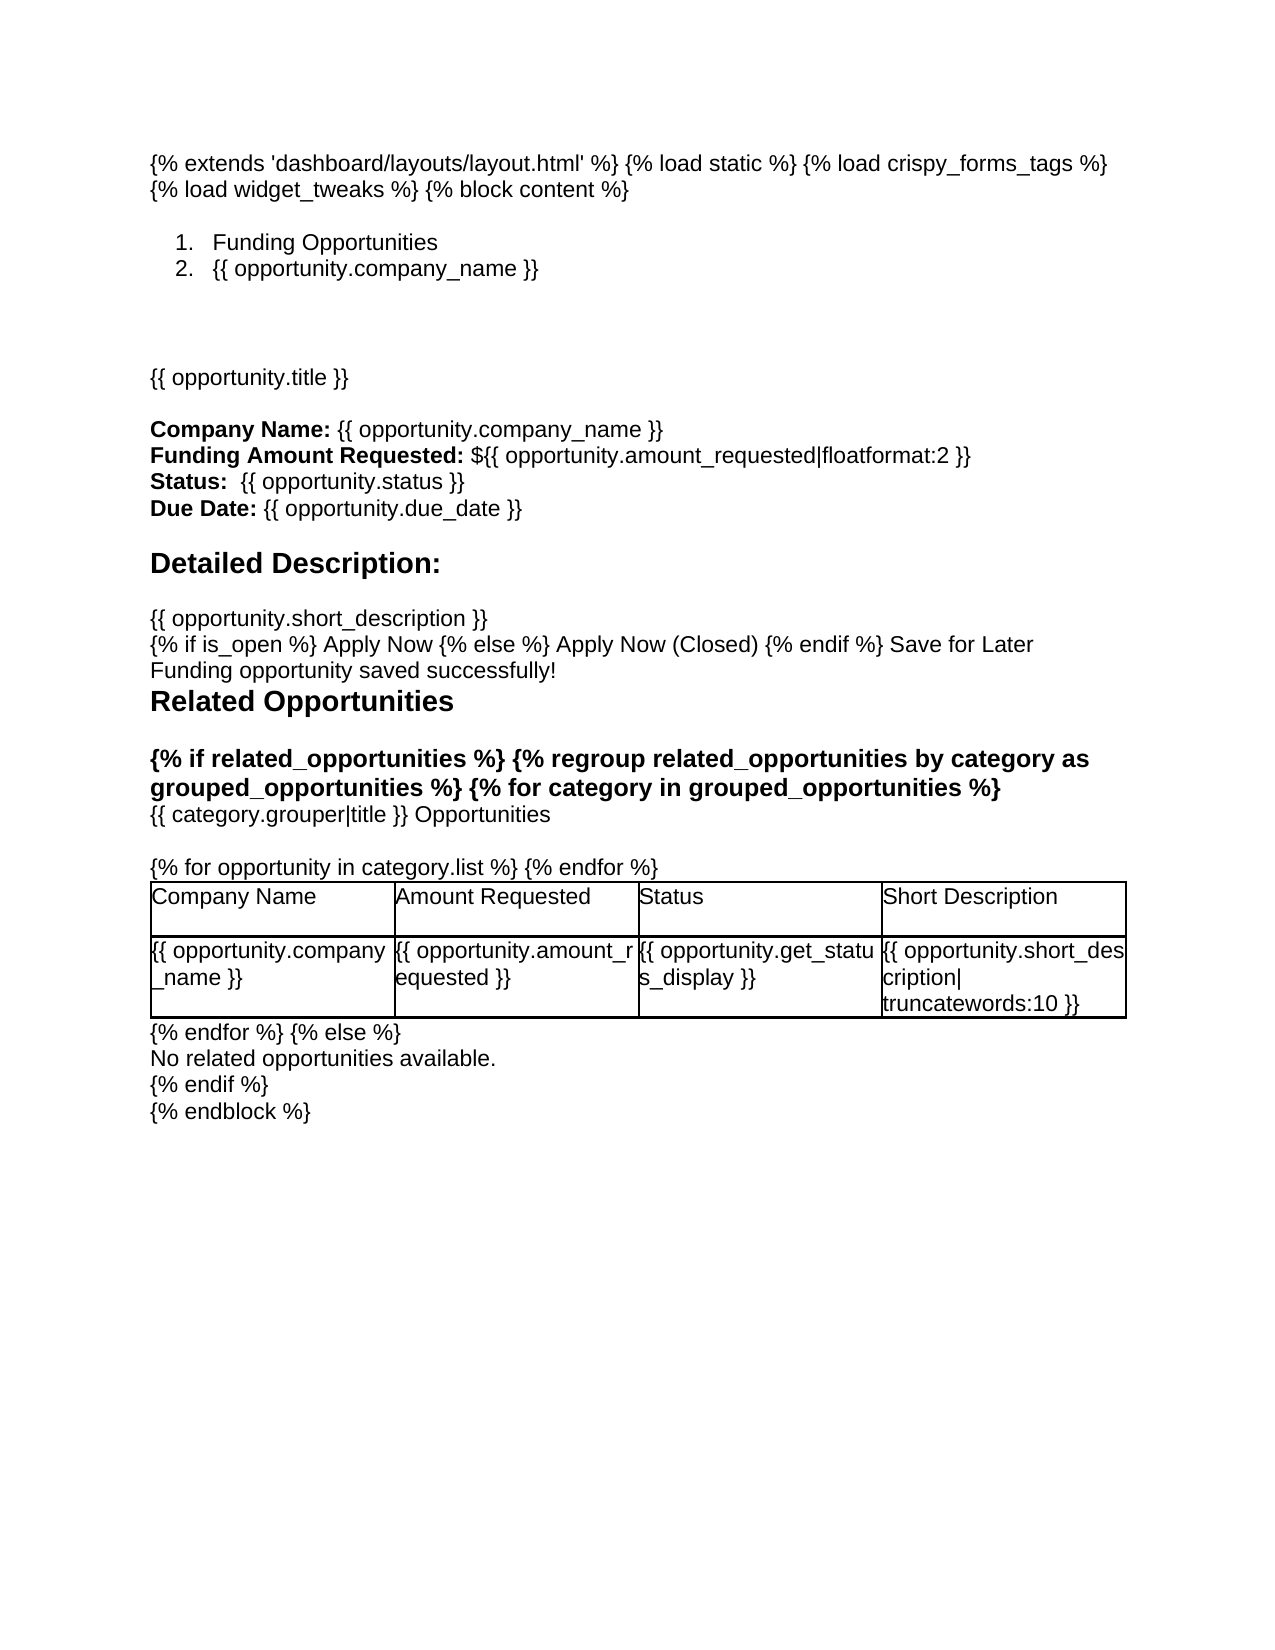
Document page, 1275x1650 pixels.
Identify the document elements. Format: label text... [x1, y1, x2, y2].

text {{ opportunity.short_description }} [150, 604, 1125, 631]
subtitle Related Opportunities [150, 684, 1125, 717]
text No related opportunities available. [150, 1045, 1125, 1071]
text Due Date: {{ opportunity.due_date }} [150, 495, 1125, 521]
text {% extends 'dashboard/layouts/layout.html' %} {% load static %} {% load crispy_forms_tags %} {% load widget_tweaks %} {% block content %} [150, 150, 1125, 203]
table_cell {{ opportunity.company_name }} [152, 938, 394, 1016]
text {% for opportunity in category.list %} {% endfor %} [150, 854, 1125, 881]
text {% endfor %} {% else %} [150, 1019, 1125, 1045]
table_header Amount Requested [396, 883, 638, 935]
table_header Short Description [883, 883, 1125, 935]
text {% endblock %} [150, 1098, 1125, 1124]
table_cell {{ opportunity.get_status_display }} [640, 938, 881, 1016]
text {{ opportunity.title }} [150, 364, 1125, 391]
text Funding opportunity saved successfully! [150, 657, 1125, 684]
list {{ opportunity.company_name }} [175, 255, 1125, 282]
text {% endif %} [150, 1071, 1125, 1098]
text {{ category.grouper|title }} Opportunities [150, 801, 1125, 828]
table_header Company Name [152, 883, 394, 935]
table_cell {{ opportunity.amount_requested }} [396, 938, 638, 1016]
list Funding Opportunities [175, 229, 1125, 255]
text Company Name: {{ opportunity.company_name }} [150, 416, 1125, 442]
text {% if is_open %} Apply Now {% else %} Apply Now (Closed) {% endif %} Save for Later [150, 631, 1125, 657]
subtitle {% if related_opportunities %} {% regroup related_opportunities by category as grouped_opportunities %} {% for category in grouped_opportunities %} [150, 744, 1125, 801]
subtitle Detailed Description: [150, 546, 1125, 579]
table_cell {{ opportunity.short_description|truncatewords:10 }} [883, 938, 1125, 1016]
table_header Status [640, 883, 881, 935]
text Status: {{ opportunity.status }} [150, 468, 1125, 495]
text Funding Amount Requested: ${{ opportunity.amount_requested|floatformat:2 }} [150, 442, 1125, 468]
